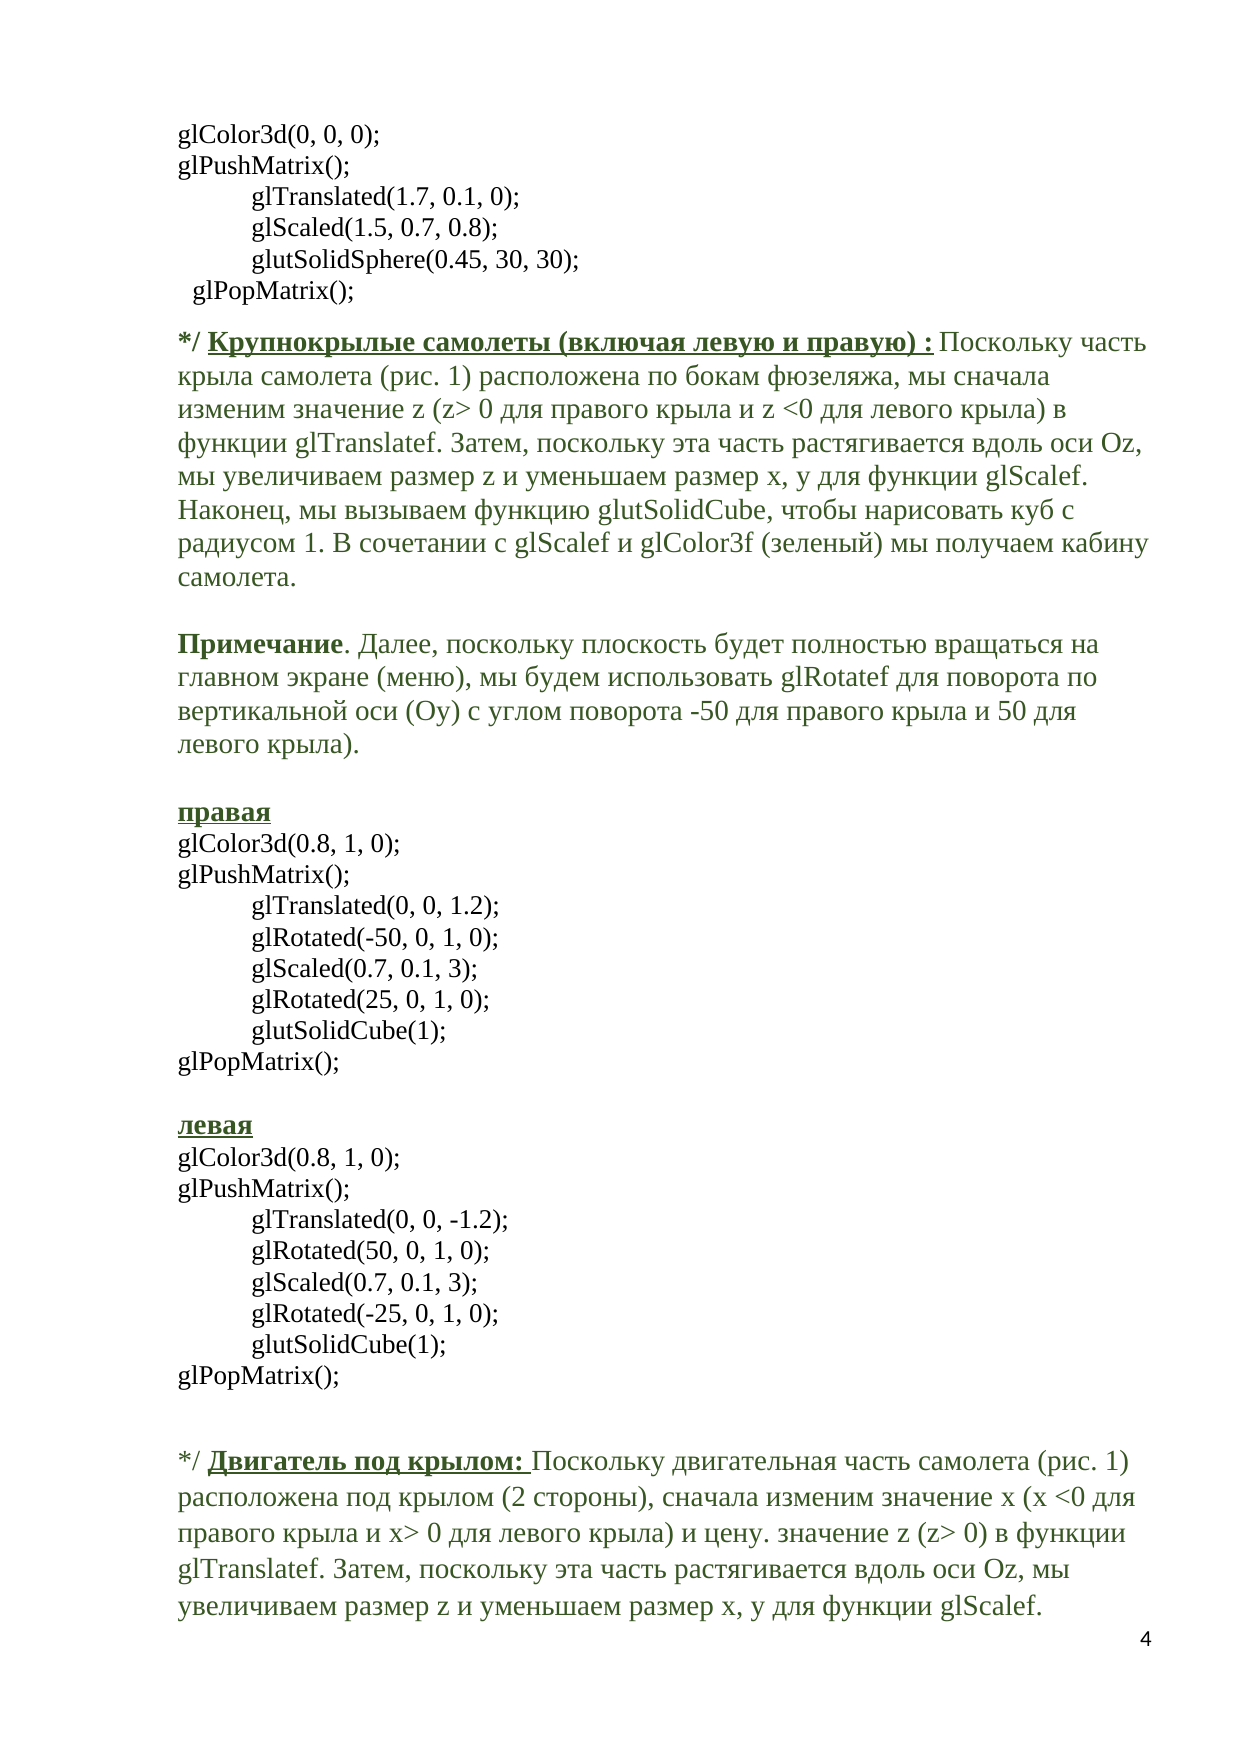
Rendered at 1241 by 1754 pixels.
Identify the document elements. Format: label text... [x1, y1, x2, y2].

text glPopMatrix(); [177, 1045, 1152, 1076]
list glPopMatrix(); [177, 274, 1152, 305]
text glScaled(1.5, 0.7, 0.8); [177, 212, 1152, 243]
text Примечание. Далее, поскольку плоскость будет полностью вращаться на главном экране (меню), мы будем использовать glRotatef для поворота по вертикальной оси (Oy) с углом поворота -50 для правого крыла и 50 для левого крыла). [177, 626, 1152, 760]
text glPushMatrix(); [177, 858, 1152, 889]
text glColor3d(0.8, 1, 0); [177, 827, 1152, 858]
text glRotated(-50, 0, 1, 0); [177, 921, 1152, 952]
text */ Крупнокрылые самолеты (включая левую и правую) : Поскольку часть крыла самолета (рис. 1) расположена по бокам фюзеляжа, мы сначала изменим значение z (z> 0 для правого крыла и z <0 для левого крыла) в функции glTranslatef. Затем, поскольку эта часть растягивается вдоль оси Oz, мы увеличиваем размер z и уменьшаем размер x, y для функции glScalef. Наконец, мы вызываем функцию glutSolidCube, чтобы нарисовать куб с радиусом 1. В сочетании с glScalef и glColor3f (зеленый) мы получаем кабину самолета. [177, 324, 1152, 592]
text glTranslated(0, 0, -1.2); [177, 1203, 1152, 1234]
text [177, 1443, 1152, 1621]
text glutSolidSphere(0.45, 30, 30); [177, 243, 1152, 274]
text glPushMatrix(); [177, 149, 1152, 180]
text glRotated(50, 0, 1, 0); [177, 1234, 1152, 1266]
text glPushMatrix(); [177, 1172, 1152, 1203]
text левая [177, 1107, 1152, 1141]
text glutSolidCube(1); [177, 1014, 1152, 1045]
text glScaled(0.7, 0.1, 3); [177, 952, 1152, 983]
text правая [177, 794, 1152, 827]
text glutSolidCube(1); [177, 1328, 1152, 1359]
text glTranslated(1.7, 0.1, 0); [177, 180, 1152, 212]
text glColor3d(0, 0, 0); [177, 118, 1152, 149]
text glScaled(0.7, 0.1, 3); [177, 1266, 1152, 1297]
text glPopMatrix(); [177, 1359, 1152, 1390]
text glTranslated(0, 0, 1.2); [177, 889, 1152, 921]
text glColor3d(0.8, 1, 0); [177, 1141, 1152, 1172]
text glRotated(25, 0, 1, 0); [177, 983, 1152, 1014]
text glRotated(-25, 0, 1, 0); [177, 1297, 1152, 1328]
